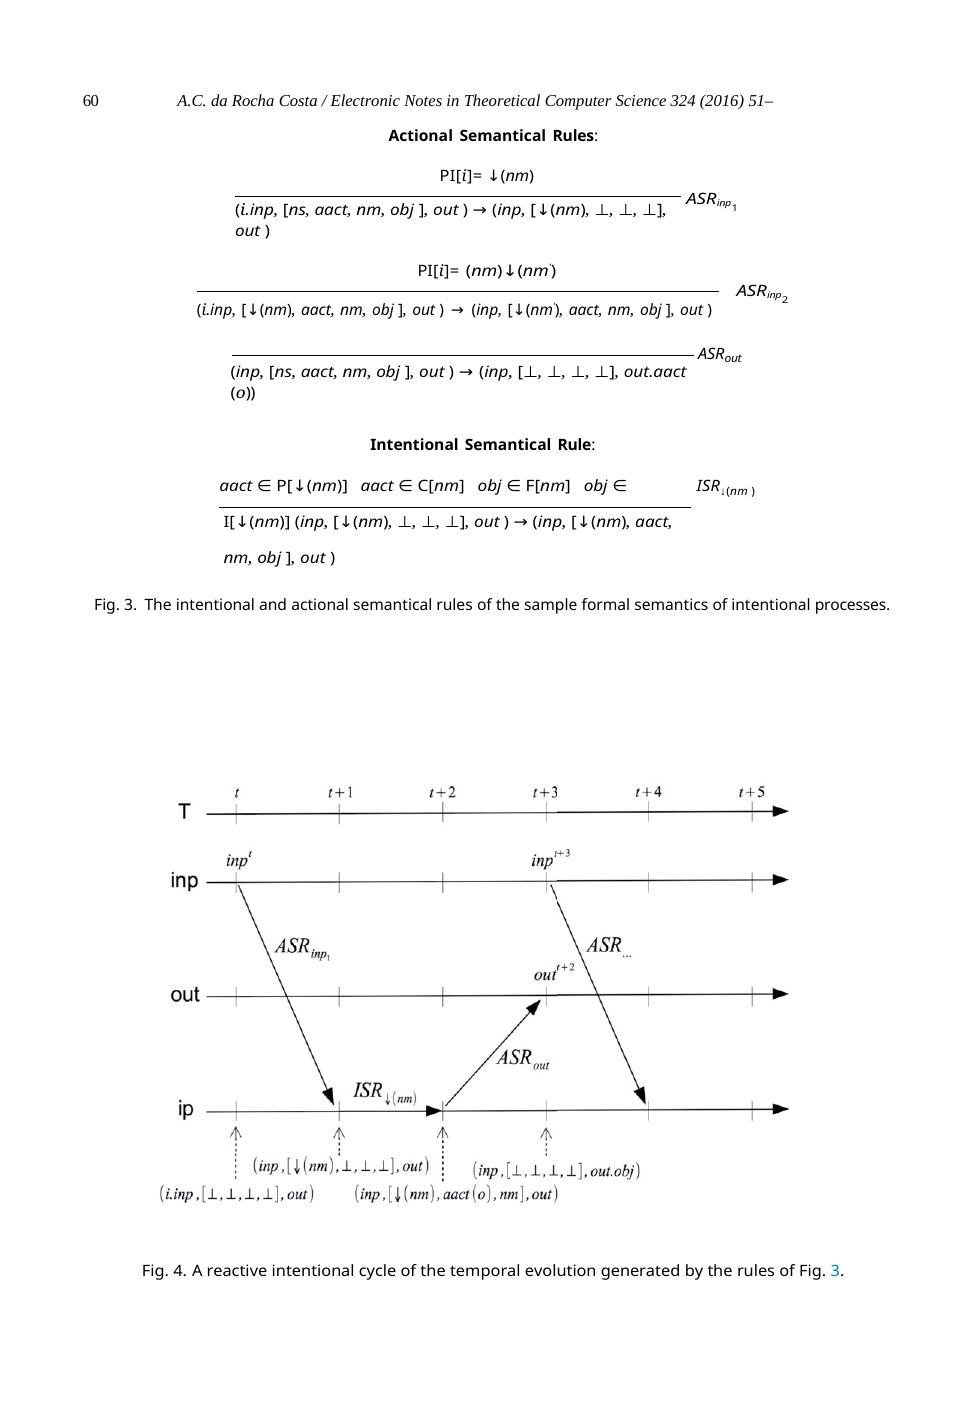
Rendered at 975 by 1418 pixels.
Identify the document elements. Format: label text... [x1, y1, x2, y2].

text (inp, [ns, aact, nm, obj ], out ) → (inp, [⊥, ⊥, ⊥, ⊥], out.aact (o)) [230, 361, 693, 403]
text ASRinp1 [686, 188, 904, 215]
text PI[i]= (nm)↓(nm′) [292, 259, 681, 281]
text Fig. 3. The intentional and actional semantical rules of the sample formal semantics of intentional processes. [94, 594, 904, 615]
text aact ∈ P[↓(nm)] aact ∈ C[nm] obj ∈ F[nm] obj ∈ I[↓(nm)] (inp, [↓(nm), ⊥, ⊥, ⊥], out ) → (inp, [↓(nm), aact, nm, obj ], out ) [219, 474, 693, 568]
text Intentional Semantical Rule: [370, 433, 693, 455]
text Fig. 4. A reactive intentional cycle of the temporal evolution generated by the rules of Fig. 3. [142, 1260, 904, 1281]
text (i.inp, [ns, aact, nm, obj ], out ) → (inp, [↓(nm), ⊥, ⊥, ⊥], out ) [235, 199, 681, 241]
text ASRinp2 [71, 281, 788, 301]
text ASRout [698, 343, 904, 367]
text Actional Semantical Rules: [225, 124, 762, 146]
text PI[i]= ↓(nm) [292, 165, 681, 186]
text (i.inp, [↓(nm), aact, nm, obj ], out ) → (inp, [↓(nm′), aact, nm, obj ], out ) [197, 301, 904, 319]
text ISR↓(nm ) [696, 474, 904, 500]
picture [148, 739, 831, 1222]
